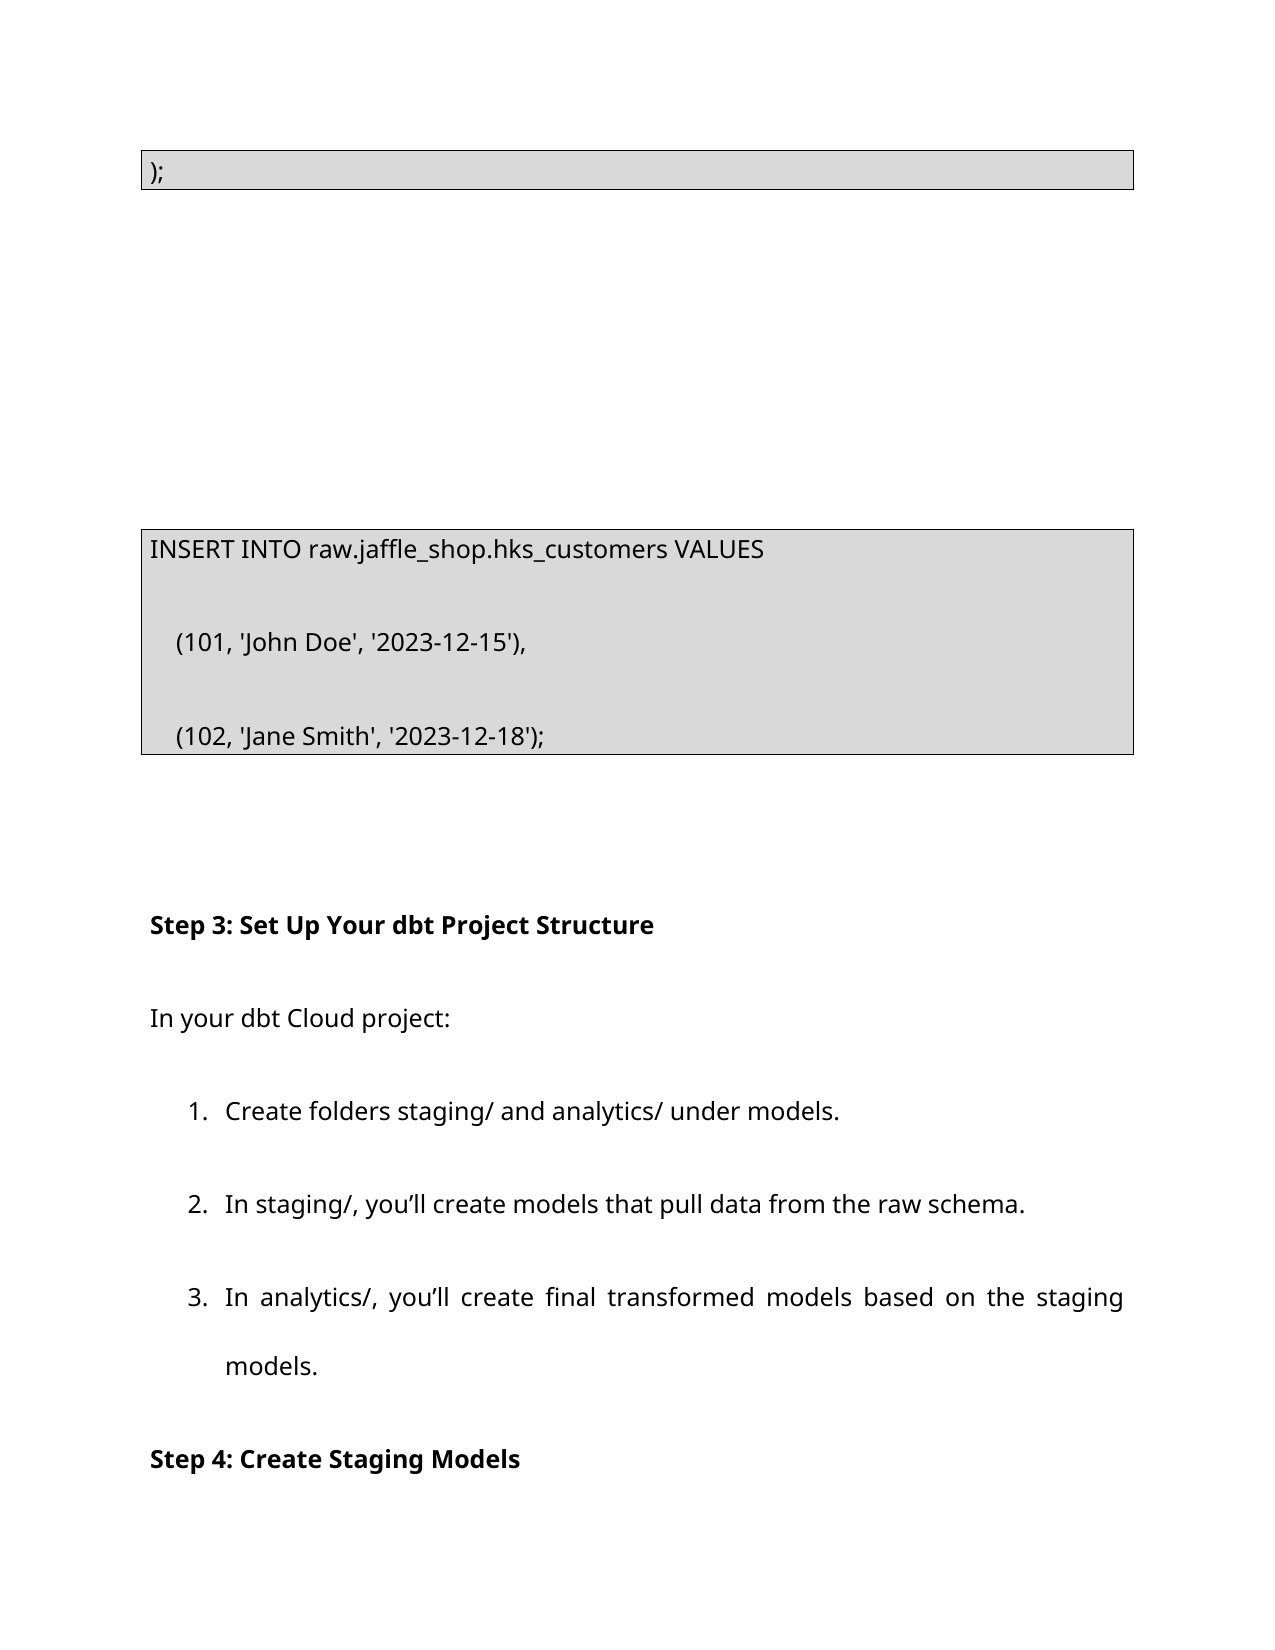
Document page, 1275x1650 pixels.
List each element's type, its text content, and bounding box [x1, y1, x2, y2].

text (101, 'John Doe', '2023-12-15'), [142, 622, 1133, 659]
list In staging/, you’ll create models that pull data from the raw schema. [187, 1187, 1125, 1221]
text In your dbt Cloud project: [150, 1001, 1125, 1035]
text Step 3: Set Up Your dbt Project Structure [150, 907, 1125, 942]
text Step 4: Create Staging Models [150, 1441, 1125, 1475]
text (102, 'Jane Smith', '2023-12-18'); [142, 715, 1133, 754]
list Create folders staging/ and analytics/ under models. [187, 1094, 1125, 1128]
list In analytics/, you’ll create final transformed models based on the staging models. [187, 1280, 1125, 1382]
text INSERT INTO raw.jaffle_shop.hks_customers VALUES [142, 530, 1133, 566]
text ); [142, 151, 1133, 189]
